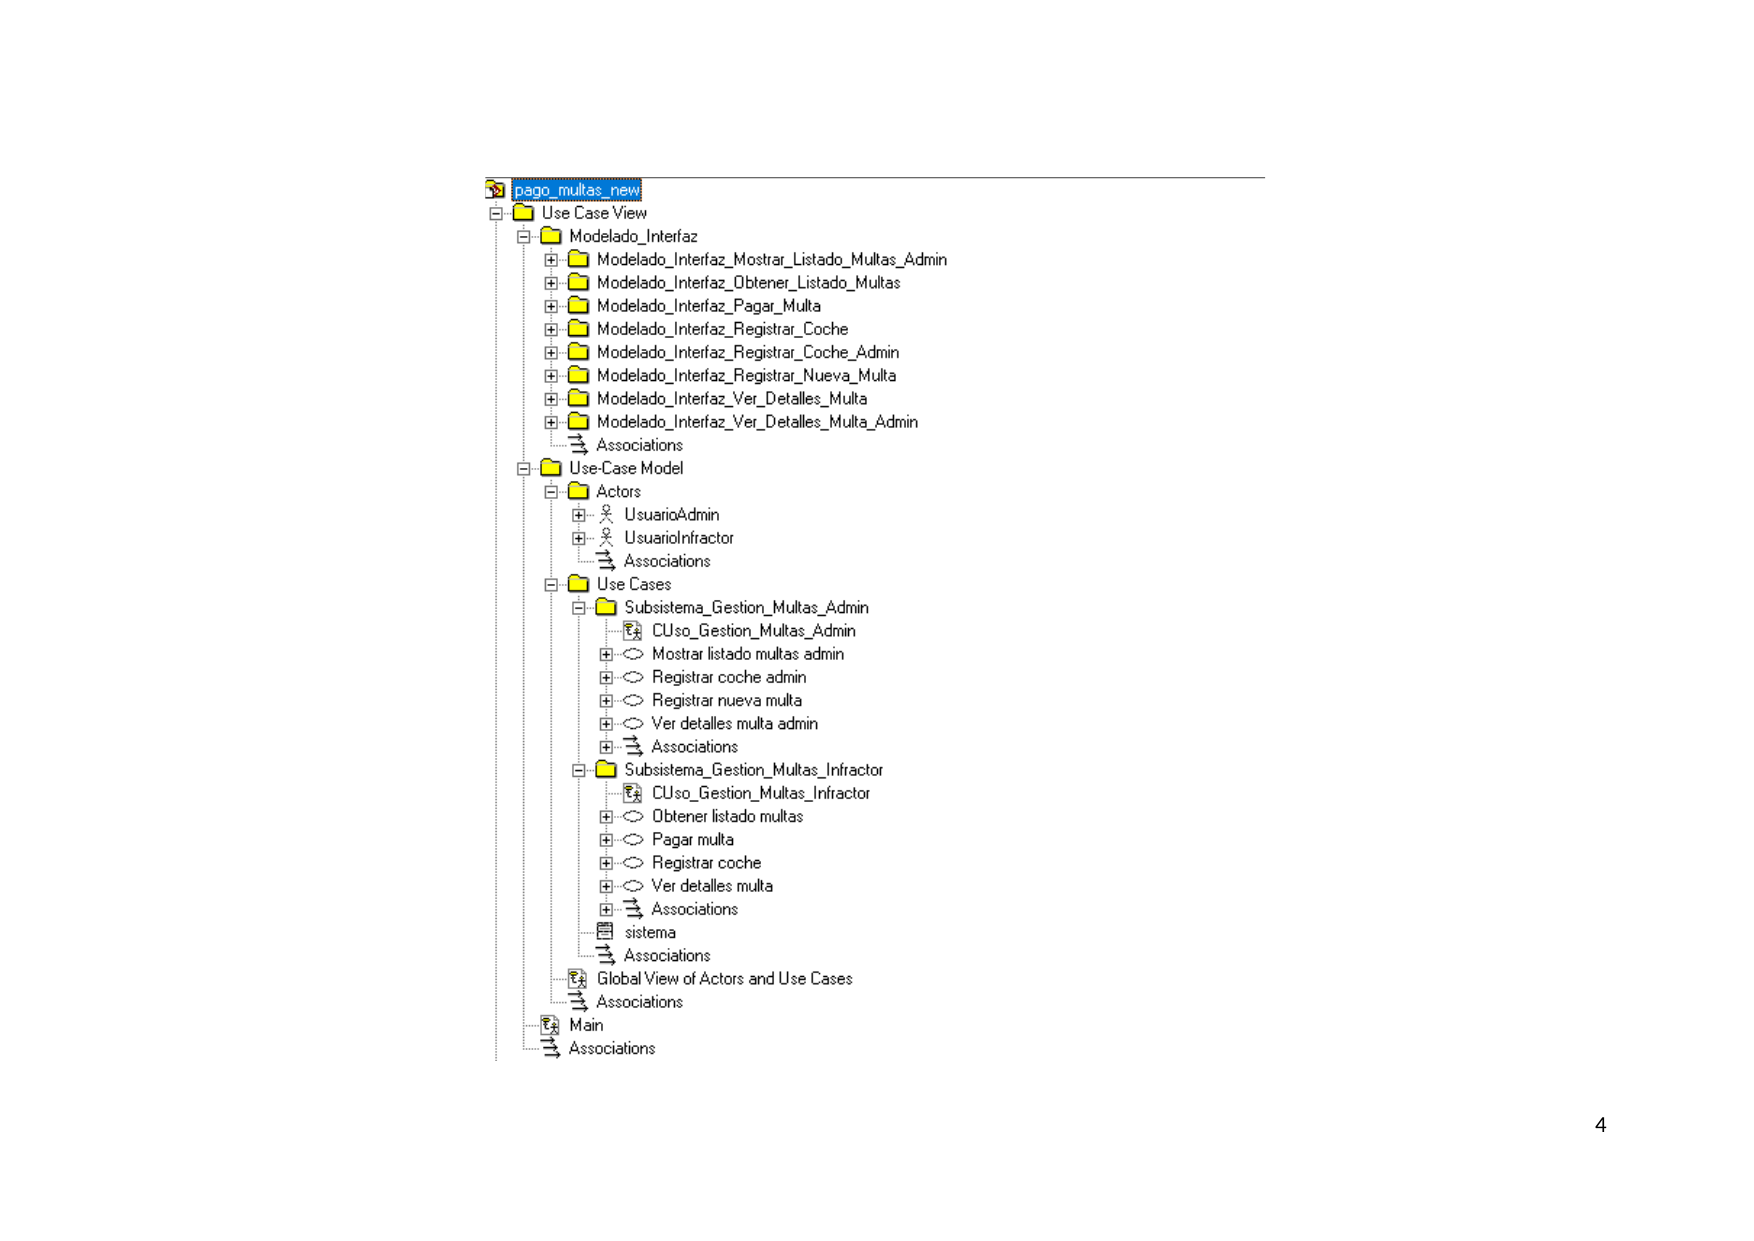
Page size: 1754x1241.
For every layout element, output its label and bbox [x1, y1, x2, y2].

picture [484, 177, 1266, 1058]
